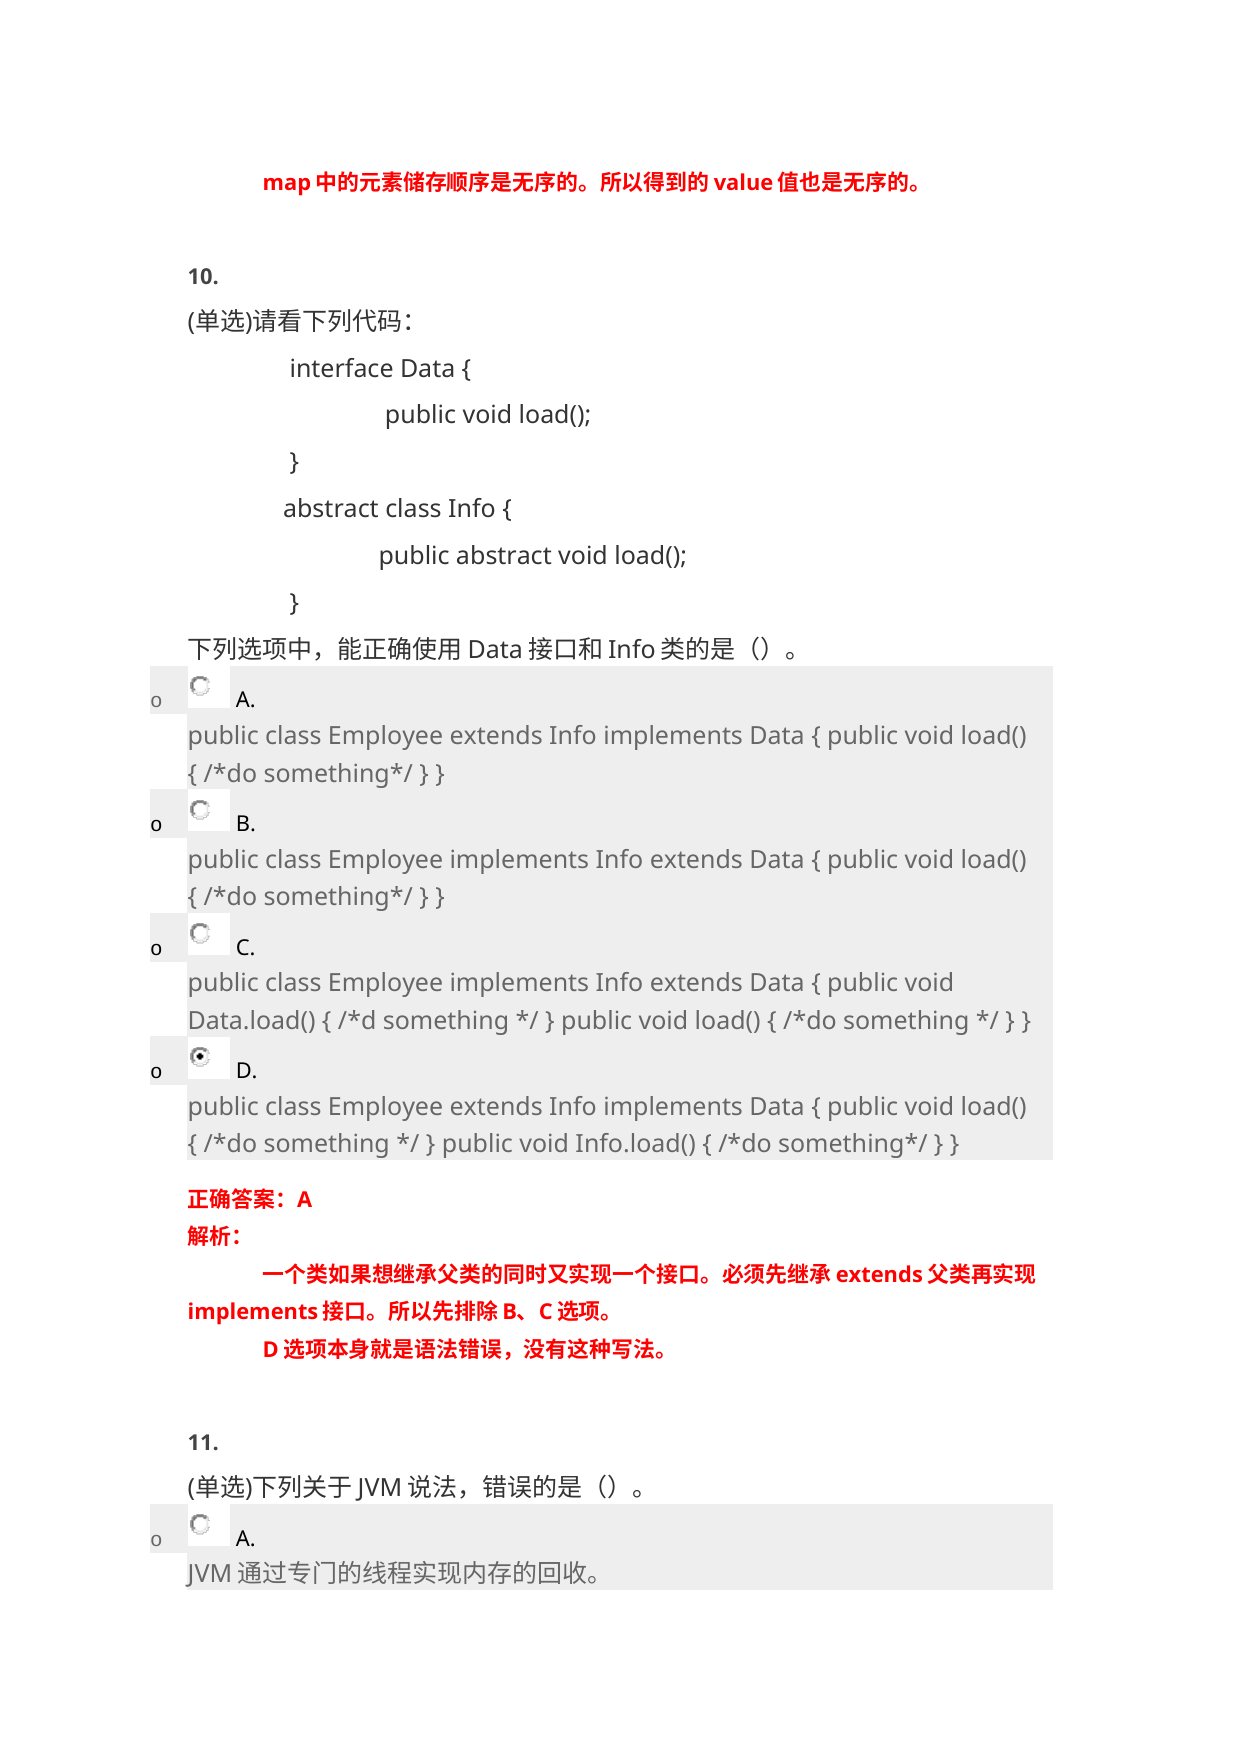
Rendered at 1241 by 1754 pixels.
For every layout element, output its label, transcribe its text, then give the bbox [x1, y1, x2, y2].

text map中的元素储存顺序是无序的。所以得到的value值也是无序的。 [187, 150, 1009, 197]
list A. [150, 1504, 1053, 1553]
text 下列选项中，能正确使用Data接口和Info类的是（）。 [187, 619, 1053, 666]
text 正确答案：A [187, 1176, 1053, 1213]
text public void load(); [187, 384, 1053, 431]
text 10. [187, 244, 1009, 291]
text } [187, 431, 1053, 478]
text abstract class Info { [187, 478, 1053, 525]
text 11. [187, 1410, 1009, 1457]
text public class Employee implements Info extends Data { public void Data.load() { /*d something */ } public void load() { /*do something */ } } [187, 962, 1053, 1037]
text (单选)下列关于JVM说法，错误的是（）。 [187, 1457, 1053, 1504]
text 一个类如果想继承父类的同时又实现一个接口。必须先继承extends父类再实现implements接口。所以先排除B、C选项。 [187, 1251, 1053, 1326]
text (单选)请看下列代码： [187, 291, 1053, 337]
text public class Employee implements Info extends Data { public void load() { /*do something*/ } } [187, 838, 1053, 913]
text public class Employee extends Info implements Data { public void load() { /*do something */ } public void Info.load() { /*do something*/ } } [187, 1085, 1053, 1160]
text public abstract void load(); [187, 525, 1053, 572]
list A. [150, 666, 1053, 714]
text 解析： [187, 1213, 1053, 1251]
text D选项本身就是语法错误，没有这种写法。 [262, 1326, 1053, 1363]
list B. [150, 789, 1053, 838]
text public class Employee extends Info implements Data { public void load() { /*do something*/ } } [187, 714, 1053, 789]
text JVM通过专门的线程实现内存的回收。 [187, 1553, 1053, 1590]
list D. [150, 1037, 1053, 1085]
list C. [150, 913, 1053, 962]
text } [187, 572, 1053, 619]
text interface Data { [187, 337, 1053, 384]
